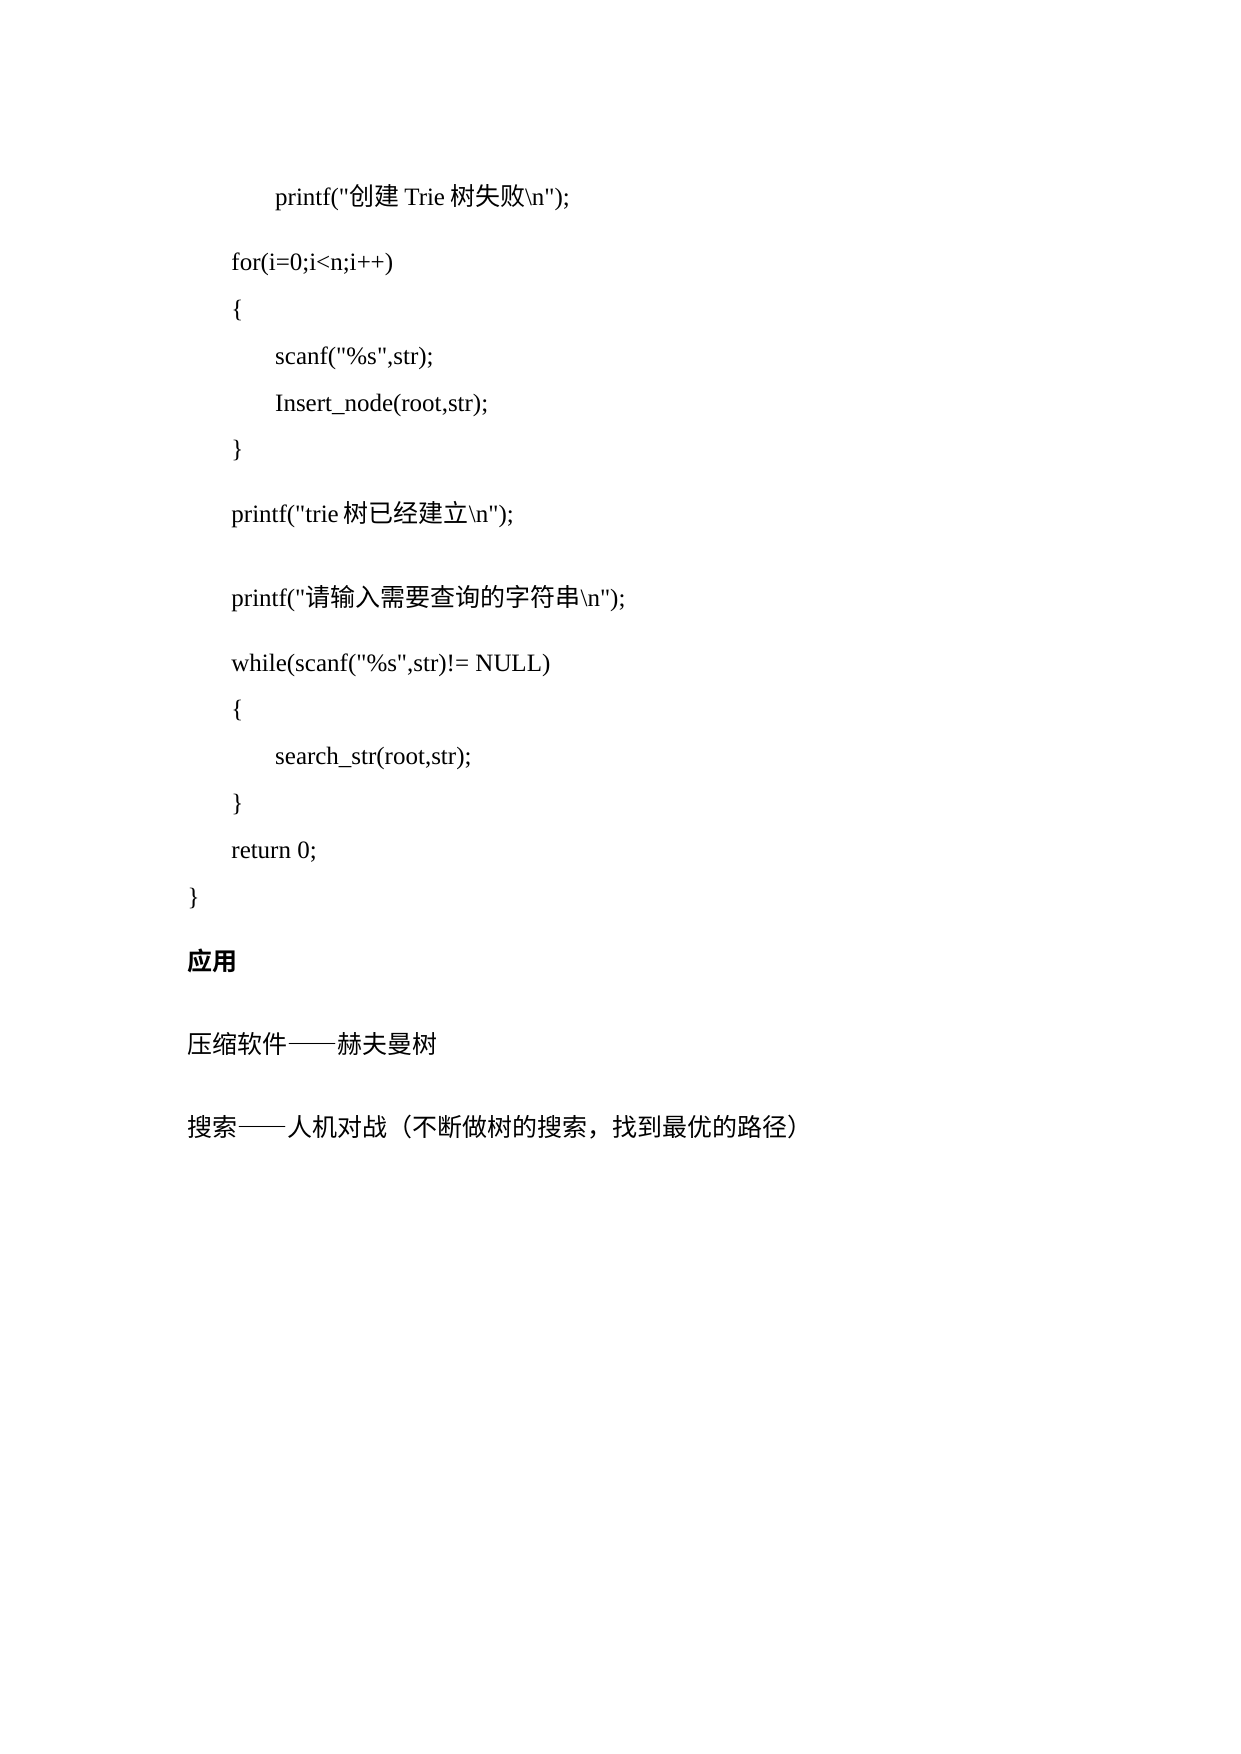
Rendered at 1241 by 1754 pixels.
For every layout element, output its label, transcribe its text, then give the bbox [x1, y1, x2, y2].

text scanf("%s",str); [187, 339, 1053, 371]
text } [187, 433, 1053, 465]
text Insert_node(root,str); [187, 386, 1053, 418]
subtitle 应用 [187, 927, 1053, 992]
text while(scanf("%s",str)!= NULL) [187, 646, 1053, 678]
text 搜索——人机对战（不断做树的搜索，找到最优的路径） [187, 1093, 1053, 1158]
text printf("trie树已经建立\n"); [187, 479, 1053, 544]
text } [187, 880, 1053, 913]
text } [187, 786, 1053, 819]
text printf("请输入需要查询的字符串\n"); [187, 563, 1053, 628]
text return 0; [187, 833, 1053, 866]
text printf("创建Trie树失败\n"); [187, 162, 1053, 227]
text for(i=0;i<n;i++) [187, 245, 1053, 278]
text 压缩软件——赫夫曼树 [187, 1010, 1053, 1075]
text { [187, 693, 1053, 725]
text { [187, 292, 1053, 324]
text search_str(root,str); [187, 739, 1053, 772]
